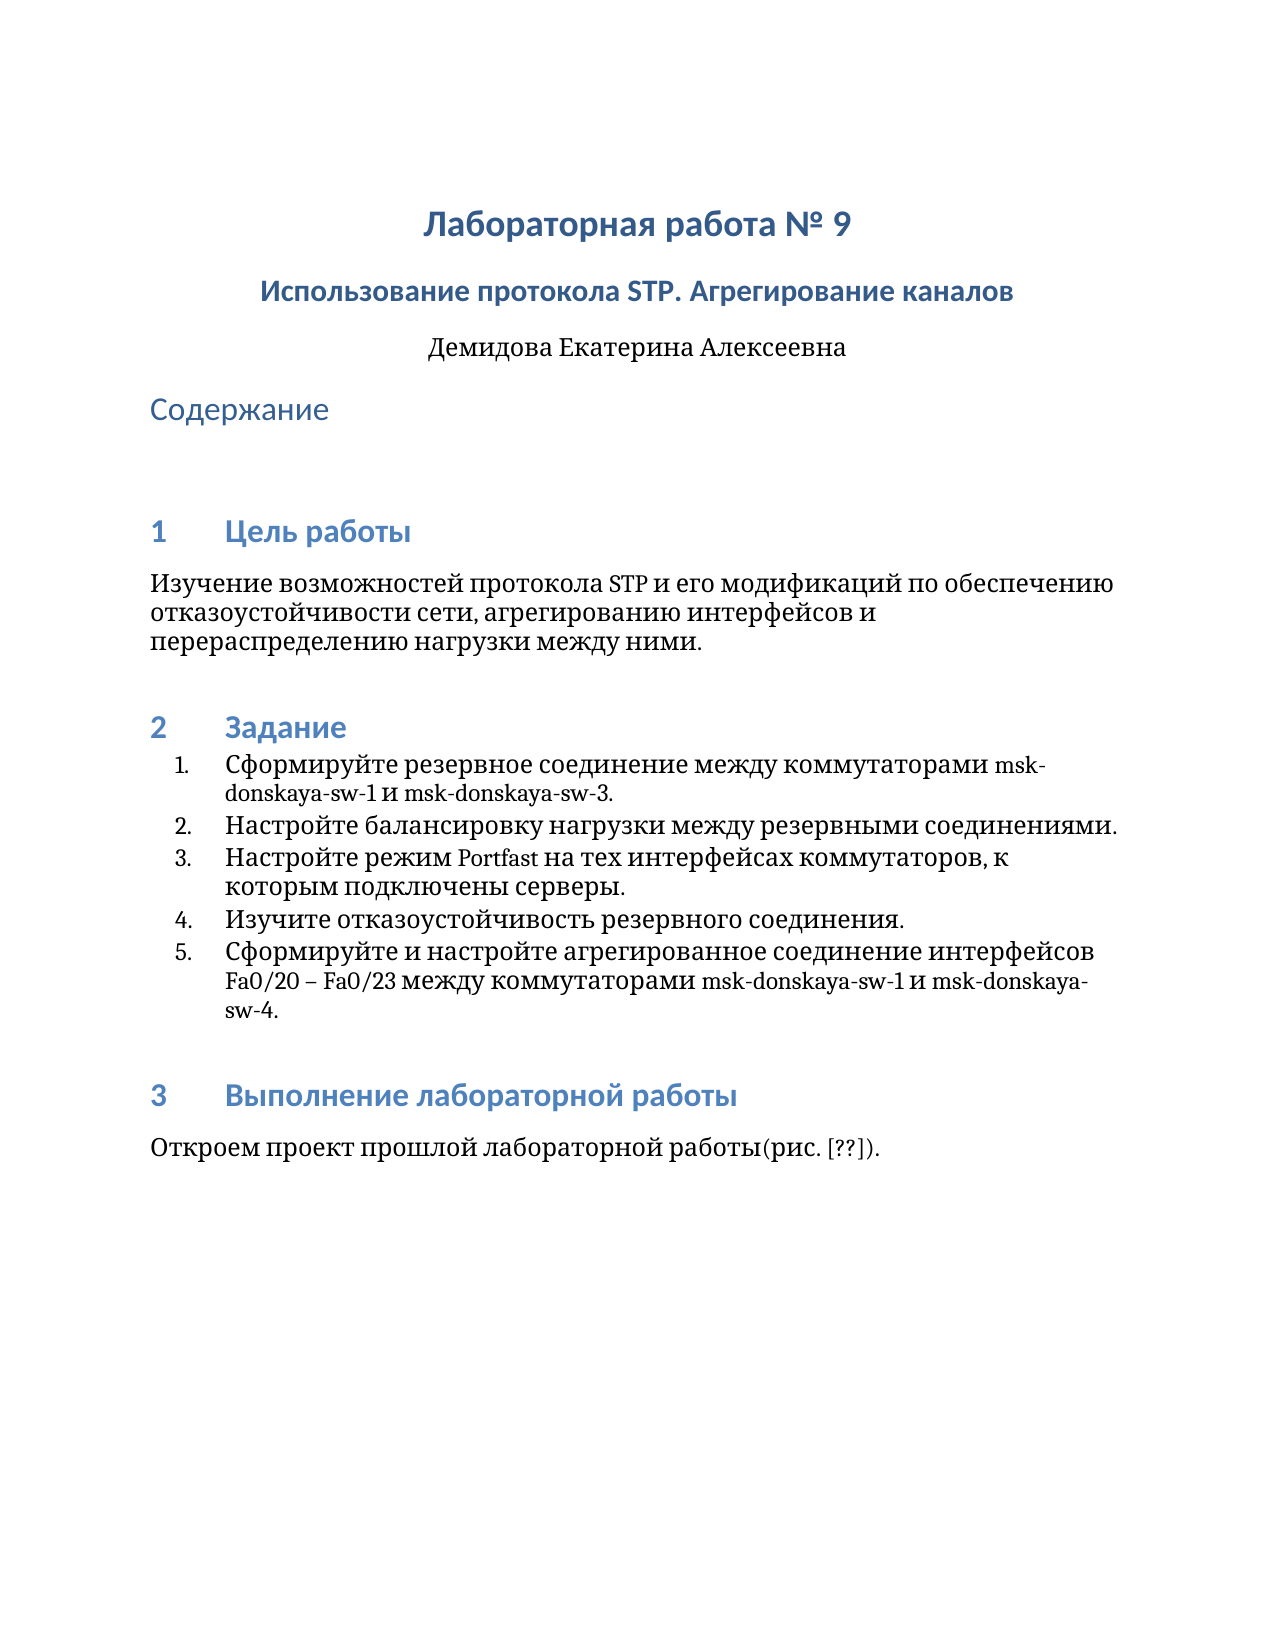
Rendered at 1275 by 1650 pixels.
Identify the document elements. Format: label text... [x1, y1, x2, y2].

list Настройте режим Portfast на тех интерфейсах коммутаторов, к которым подключены серверы. [175, 844, 1125, 902]
text Демидова Екатерина Алексеевна [150, 334, 1125, 363]
title Лабораторная работа № 9 [150, 200, 1125, 246]
subtitle Использование протокола STP. Агрегирование каналов [150, 271, 1125, 309]
subtitle 3 Выполнение лабораторной работы [150, 1074, 1125, 1115]
subtitle 2 Задание [150, 706, 1125, 747]
list Изучите отказоустойчивость резервного соединения. [175, 906, 1125, 934]
text Откроем проект прошлой лабораторной работы(рис. [??]). [150, 1134, 1125, 1163]
subtitle 1 Цель работы [150, 510, 1125, 551]
list Сформируйте резервное соединение между коммутаторами msk-donskaya-sw-1 и msk-donskaya-sw-3. [175, 751, 1125, 808]
text Изучение возможностей протокола STP и его модификаций по обеспечению отказоустойчивости сети, агрегированию интерфейсов и перераспределению нагрузки между ними. [150, 570, 1125, 656]
list Настройте балансировку нагрузки между резервными соединениями. [175, 812, 1125, 841]
list Сформируйте и настройте агрегированное соединение интерфейсов Fa0/20 – Fa0/23 между коммутаторами msk-donskaya-sw-1 и msk-donskaya-sw-4. [175, 938, 1125, 1024]
